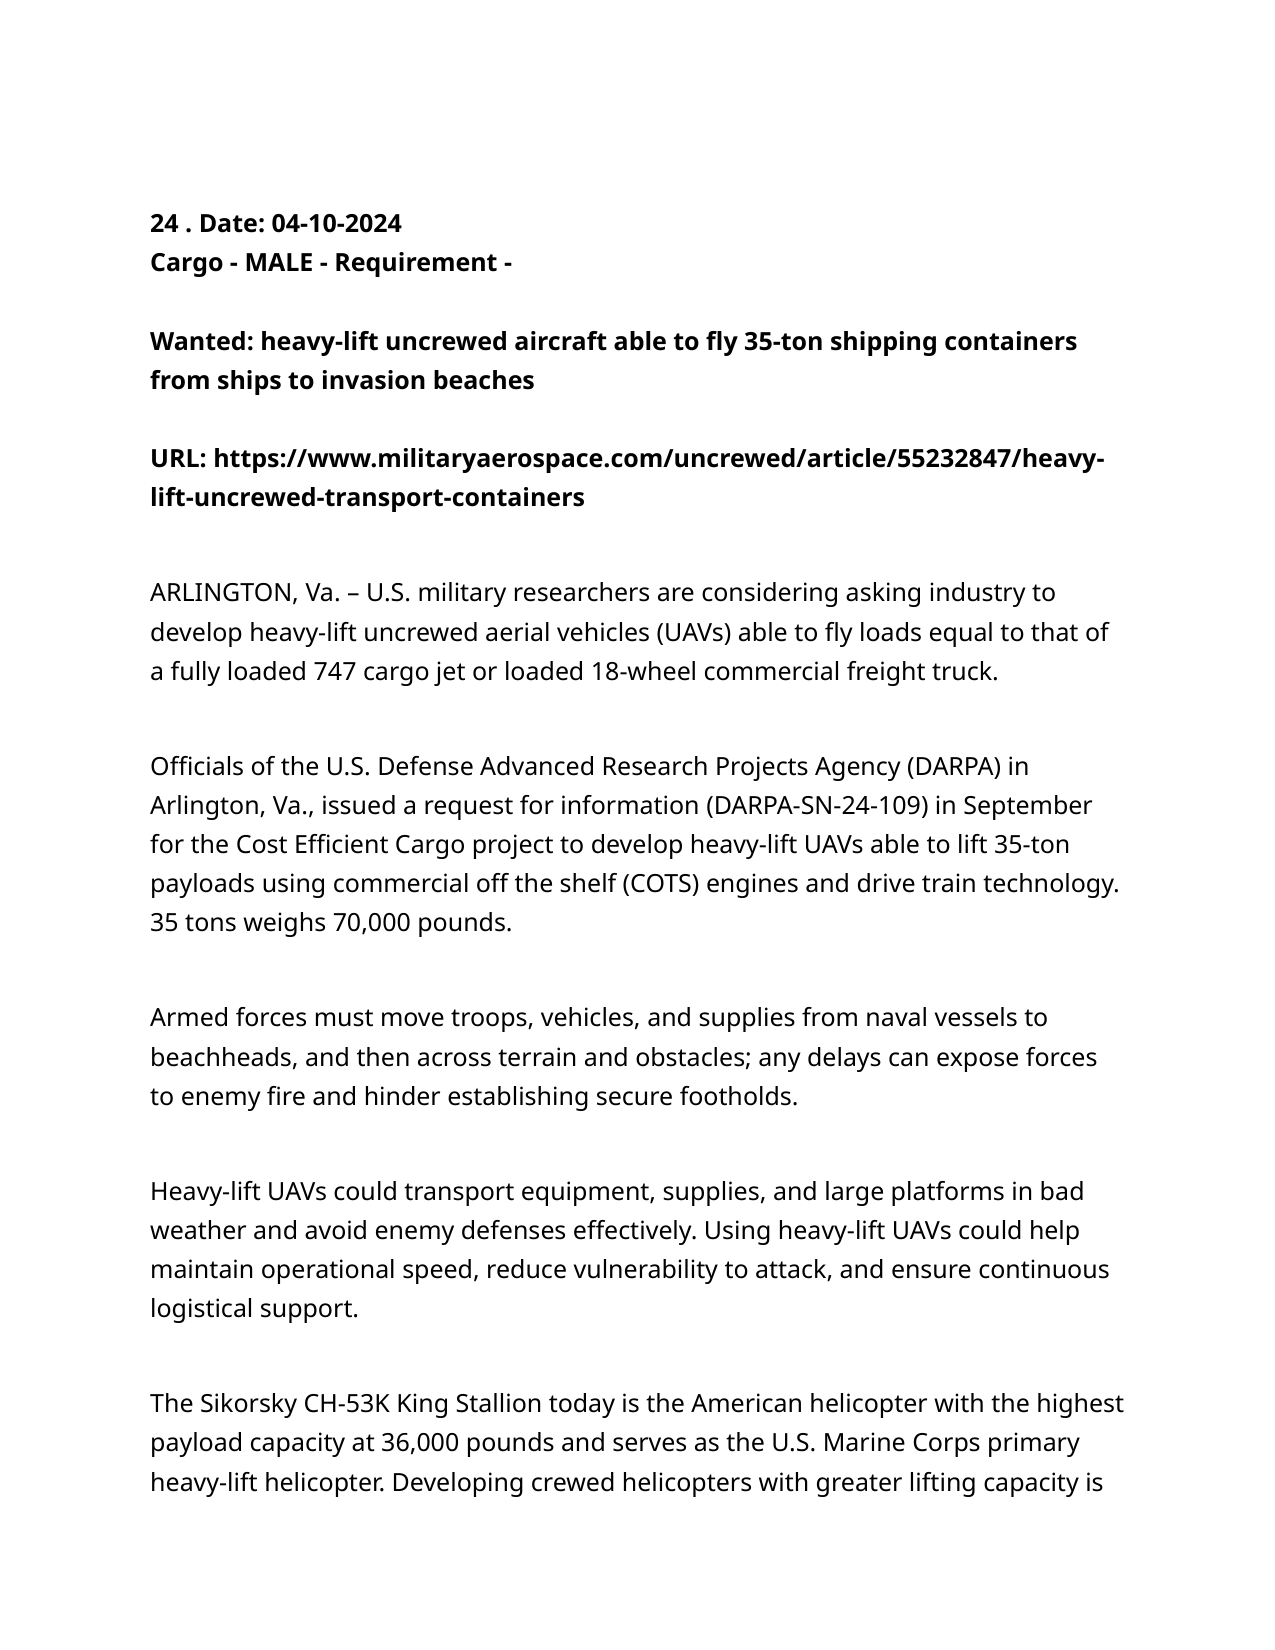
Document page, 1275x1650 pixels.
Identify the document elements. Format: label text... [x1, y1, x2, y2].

text ARLINGTON, Va. – U.S. military researchers are considering asking industry to develop heavy-lift uncrewed aerial vehicles (UAVs) able to fly loads equal to that of a fully loaded 747 cargo jet or loaded 18-wheel commercial freight truck. [150, 575, 1125, 727]
text Armed forces must move troops, vehicles, and supplies from naval vessels to beachheads, and then across terrain and obstacles; any delays can expose forces to enemy fire and hinder establishing secure footholds. [150, 1000, 1125, 1152]
text Officials of the U.S. Defense Advanced Research Projects Agency (DARPA) in Arlington, Va., issued a request for information (DARPA-SN-24-109) in September for the Cost Efficient Cargo project to develop heavy-lift UAVs able to lift 35-ton payloads using commercial off the shelf (COTS) engines and drive train technology. 35 tons weighs 70,000 pounds. [150, 748, 1125, 978]
text Heavy-lift UAVs could transport equipment, supplies, and large platforms in bad weather and avoid enemy defenses effectively. Using heavy-lift UAVs could help maintain operational speed, reduce vulnerability to attack, and ensure continuous logistical support. [150, 1173, 1125, 1364]
text 24 . Date: 04-10-2024 Cargo - MALE - Requirement - Wanted: heavy-lift uncrewed aircraft able to fly 35-ton shipping containers from ships to invasion beaches URL: https://www.militaryaerospace.com/uncrewed/article/55232847/heavy-lift-uncrewed-transport-containers [150, 206, 1125, 553]
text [150, 1386, 1125, 1498]
